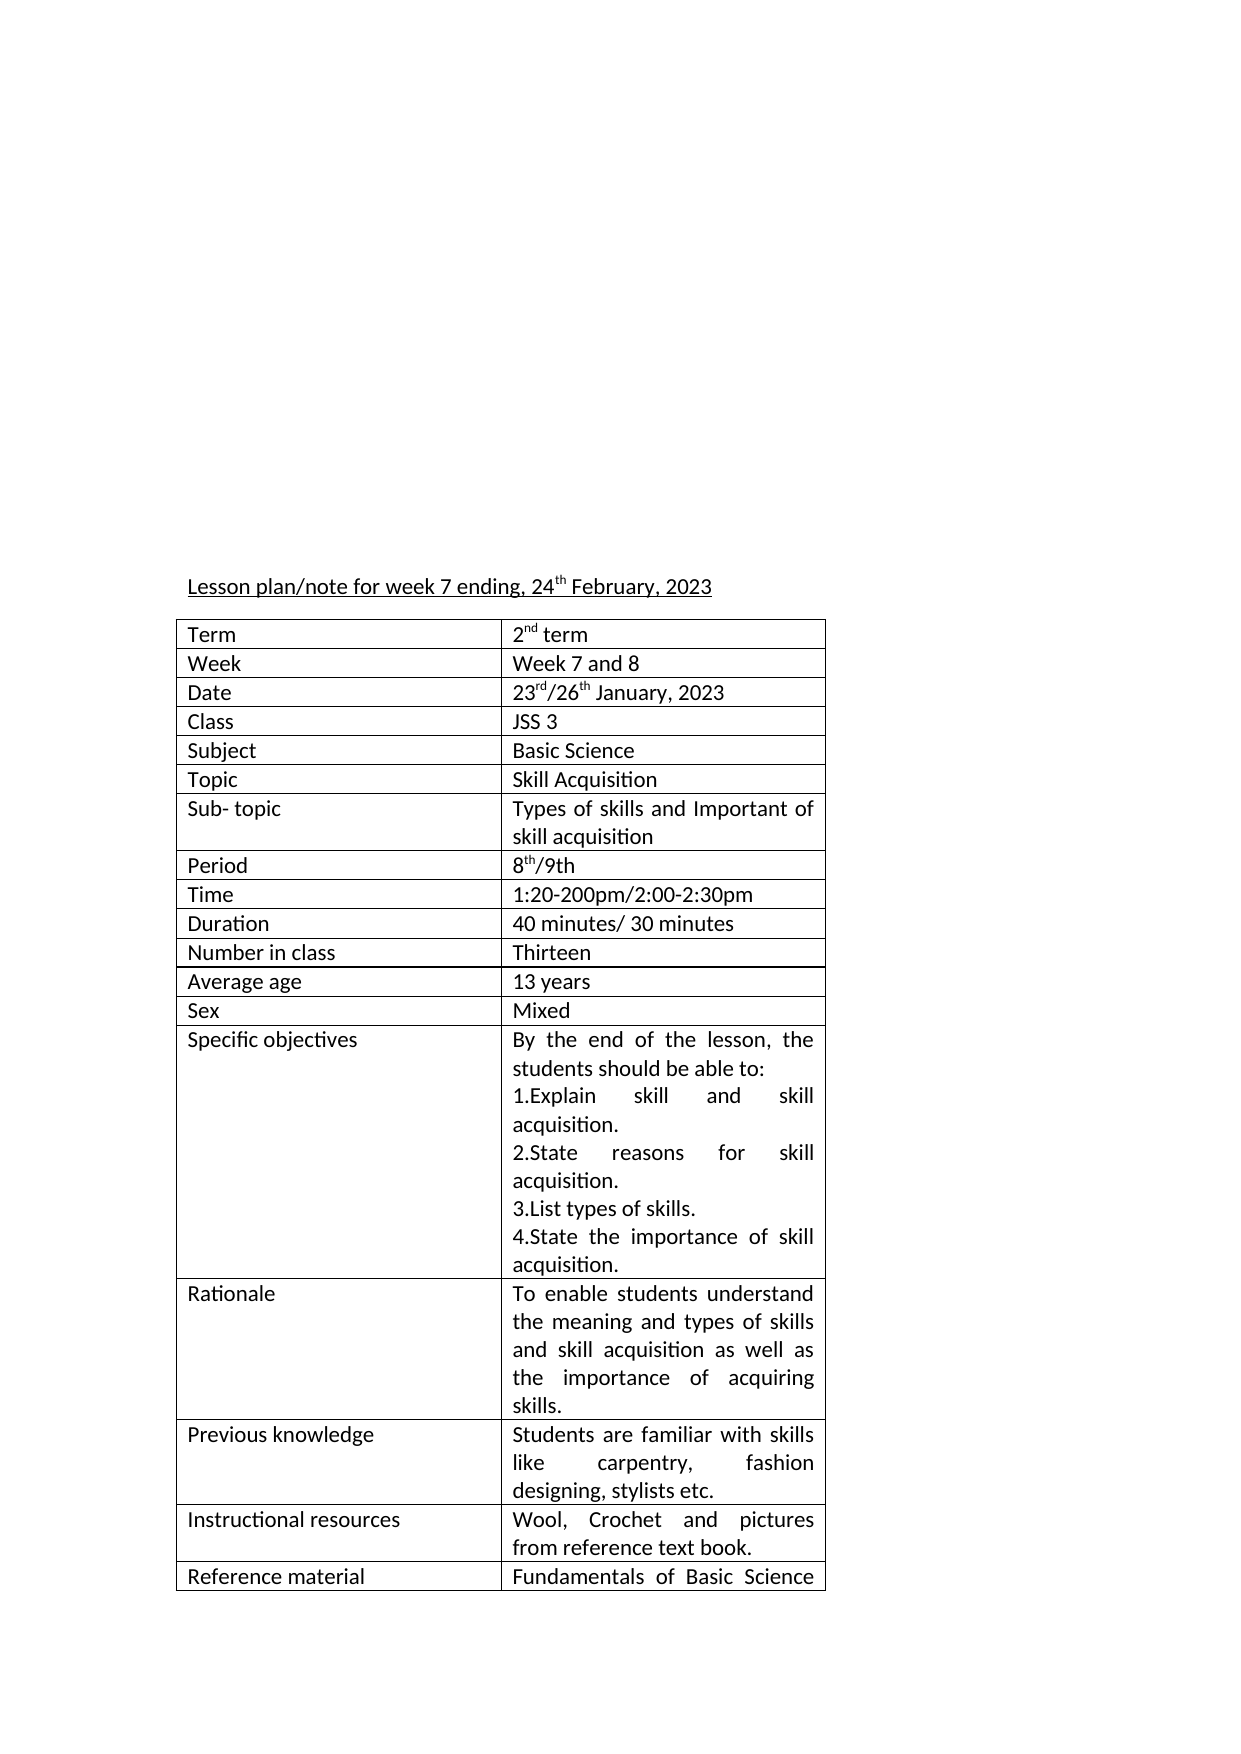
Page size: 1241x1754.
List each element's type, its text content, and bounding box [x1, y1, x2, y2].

table_cell Sex [177, 997, 501, 1024]
table_cell Specific objectives [177, 1026, 501, 1278]
text Lesson plan/note for week 7 ending, 24th February, 2023 [187, 572, 1053, 600]
table_cell Rationale [177, 1279, 501, 1419]
table_header Term [177, 620, 501, 648]
table_cell JSS 3 [502, 707, 825, 735]
table_cell Week 7 and 8 [502, 649, 825, 677]
table_cell Time [177, 880, 501, 908]
table_cell 8th/9th [502, 851, 825, 879]
table_cell Average age [177, 968, 501, 996]
table_cell Sub- topic [177, 794, 501, 850]
table_cell Week [177, 649, 501, 677]
table_cell Thirteen [502, 939, 825, 966]
table_cell By the end of the lesson, the students should be able to: 1.Explain skill and skill acquisition. 2.State reasons for skill acquisition. 3.List types of skills. 4.State the importance of skill acquisition. [502, 1026, 825, 1278]
table_cell Types of skills and Important of skill acquisition [502, 794, 825, 850]
table_cell To enable students understand the meaning and types of skills and skill acquisition as well as the importance of acquiring skills. [502, 1279, 825, 1419]
table_cell Students are familiar with skills like carpentry, fashion designing, stylists etc. [502, 1420, 825, 1504]
table_header 2nd term [502, 620, 825, 648]
table_cell Wool, Crochet and pictures from reference text book. [502, 1505, 825, 1561]
table_cell Reference material [177, 1562, 501, 1590]
table_cell Duration [177, 909, 501, 937]
table_cell Basic Science [502, 736, 825, 764]
table_cell Subject [177, 736, 501, 764]
table_cell Skill Acquisition [502, 765, 825, 793]
table_cell 1:20-200pm/2:00-2:30pm [502, 880, 825, 908]
table_cell 23rd/26th January, 2023 [502, 678, 825, 706]
table_cell Date [177, 678, 501, 706]
table_cell 40 minutes/ 30 minutes [502, 909, 825, 937]
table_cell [502, 1562, 825, 1590]
table_cell Previous knowledge [177, 1420, 501, 1504]
table_cell Instructional resources [177, 1505, 501, 1561]
table_cell Topic [177, 765, 501, 793]
table_cell Class [177, 707, 501, 735]
table_cell Period [177, 851, 501, 879]
table_cell 13 years [502, 968, 825, 996]
table_cell Mixed [502, 997, 825, 1024]
table_cell Number in class [177, 939, 501, 966]
